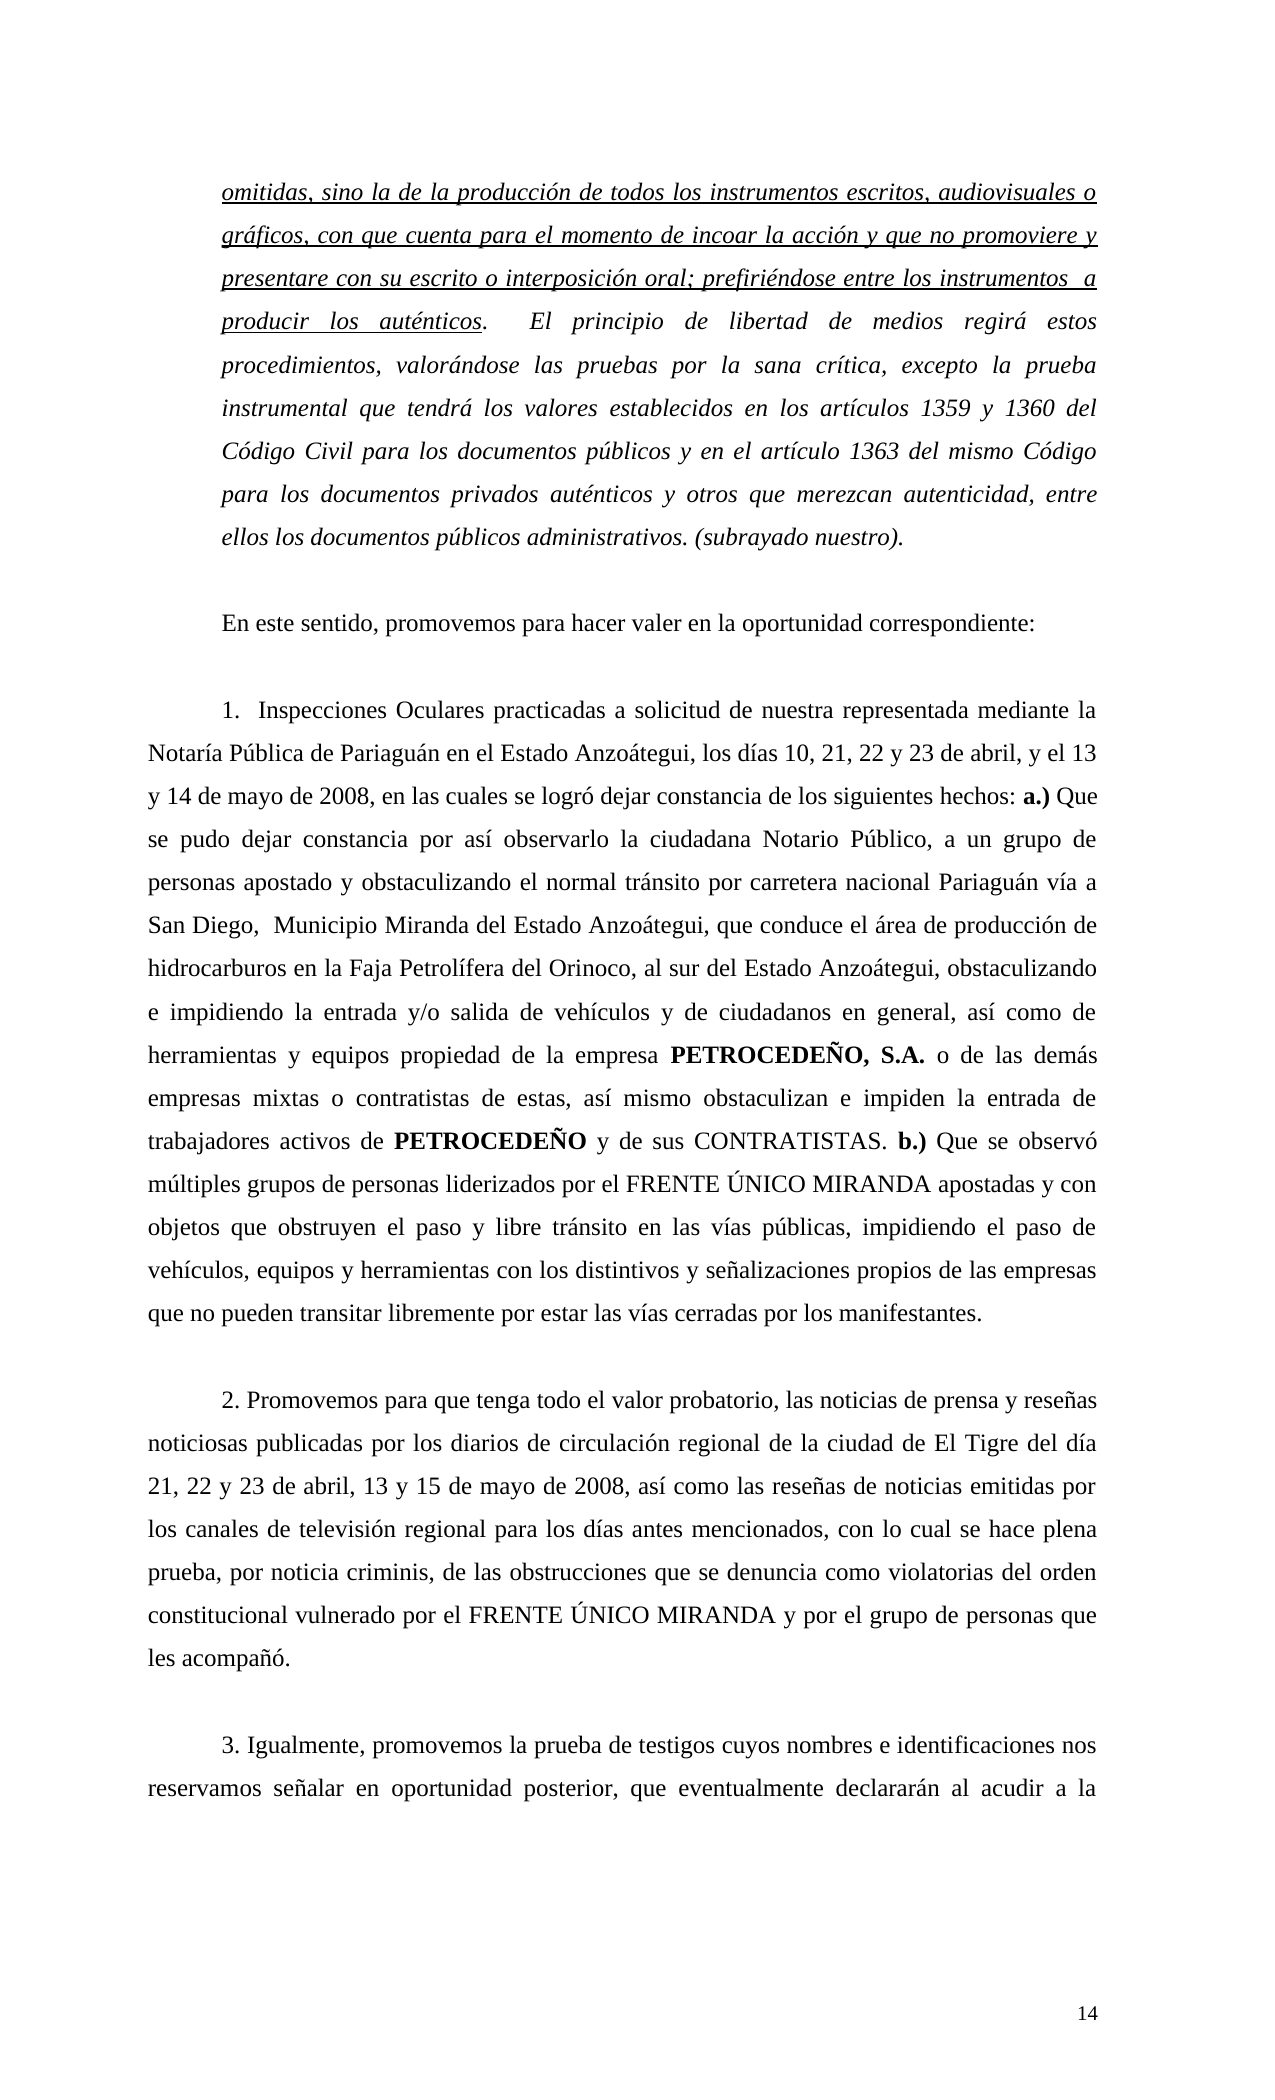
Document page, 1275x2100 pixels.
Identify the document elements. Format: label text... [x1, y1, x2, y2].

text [221, 177, 1098, 245]
text En este sentido, promovemos para hacer valer en la oportunidad correspondiente: [148, 608, 1098, 637]
text 1. Inspecciones Oculares practicadas a solicitud de nuestra representada mediante la Notaría Pública de Pariaguán en el Estado Anzoátegui, los días 10, 21, 22 y 23 de abril, y el 13 y 14 de mayo de 2008, en las cuales se logró dejar constancia de los siguientes hechos: a.) Que se pudo dejar constancia por así observarlo la ciudadana Notario Público, a un grupo de personas apostado y obstaculizando el normal tránsito por carretera nacional Pariaguán vía a San Diego, Municipio Miranda del Estado Anzoátegui, que conduce el área de producción de hidrocarburos en la Faja Petrolífera del Orinoco, al sur del Estado Anzoátegui, obstaculizando e impidiendo la entrada y/o salida de vehículos y de ciudadanos en general, así como de herramientas y equipos propiedad de la empresa PETROCEDEÑO, S.A. o de las demás empresas mixtas o contratistas de estas, así mismo obstaculizan e impiden la entrada de trabajadores activos de PETROCEDEÑO y de sus CONTRATISTAS. b.) Que se observó múltiples grupos de personas liderizados por el FRENTE ÚNICO MIRANDA apostadas y con objetos que obstruyen el paso y libre tránsito en las vías públicas, impidiendo el paso de vehículos, equipos y herramientas con los distintivos y señalizaciones propios de las empresas que no pueden transitar libremente por estar las vías cerradas por los manifestantes. [148, 695, 1098, 1327]
text 2. Promovemos para que tenga todo el valor probatorio, las noticias de prensa y reseñas noticiosas publicadas por los diarios de circulación regional de la ciudad de El Tigre del día 21, 22 y 23 de abril, 13 y 15 de mayo de 2008, así como las reseñas de noticias emitidas por los canales de televisión regional para los días antes mencionados, con lo cual se hace plena prueba, por noticia criminis, de las obstrucciones que se denuncia como violatorias del orden constitucional vulnerado por el FRENTE ÚNICO MIRANDA y por el grupo de personas que les acompañó. [148, 1385, 1098, 1672]
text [148, 1730, 1098, 1802]
